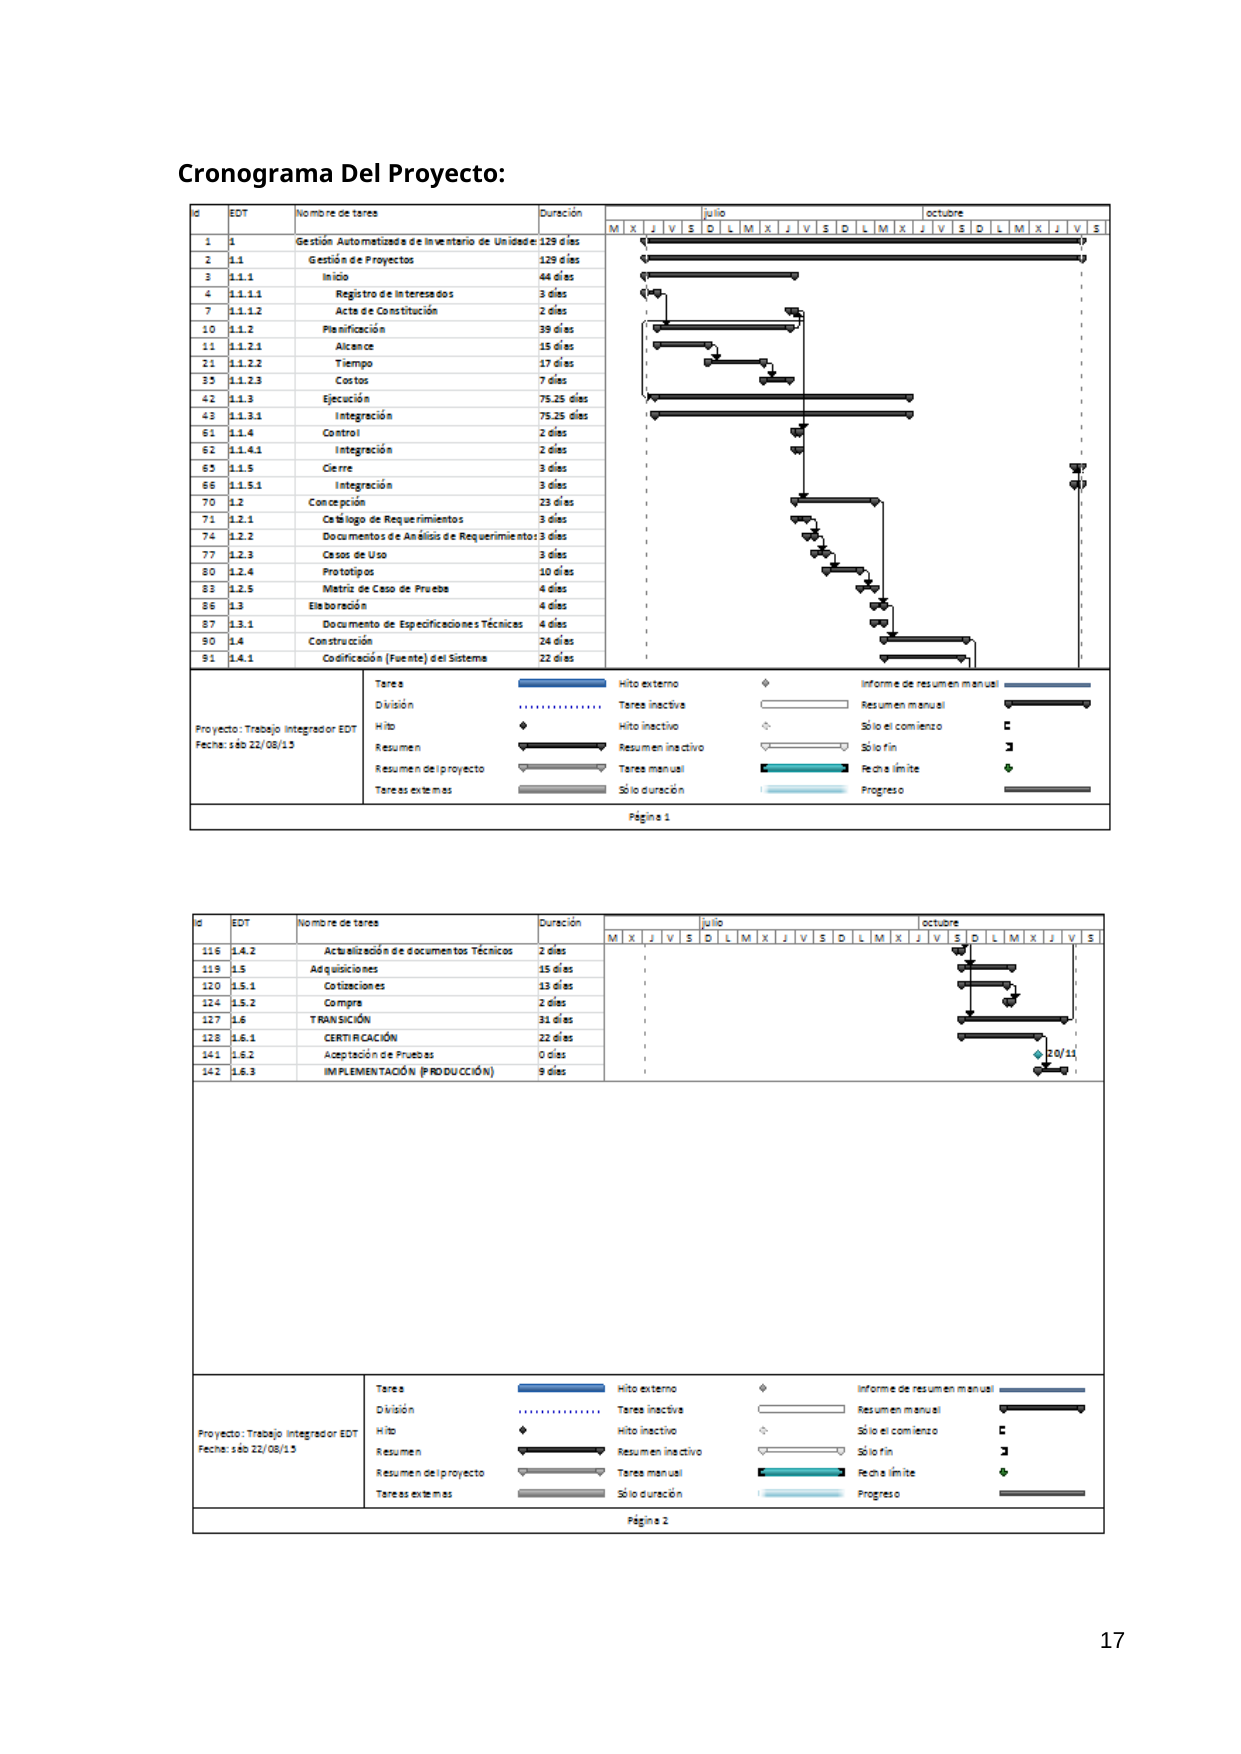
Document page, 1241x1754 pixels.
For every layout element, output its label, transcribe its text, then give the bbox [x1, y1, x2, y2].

text Cronograma Del Proyecto: [177, 156, 1117, 189]
picture [177, 197, 1125, 842]
picture [177, 897, 1126, 1551]
